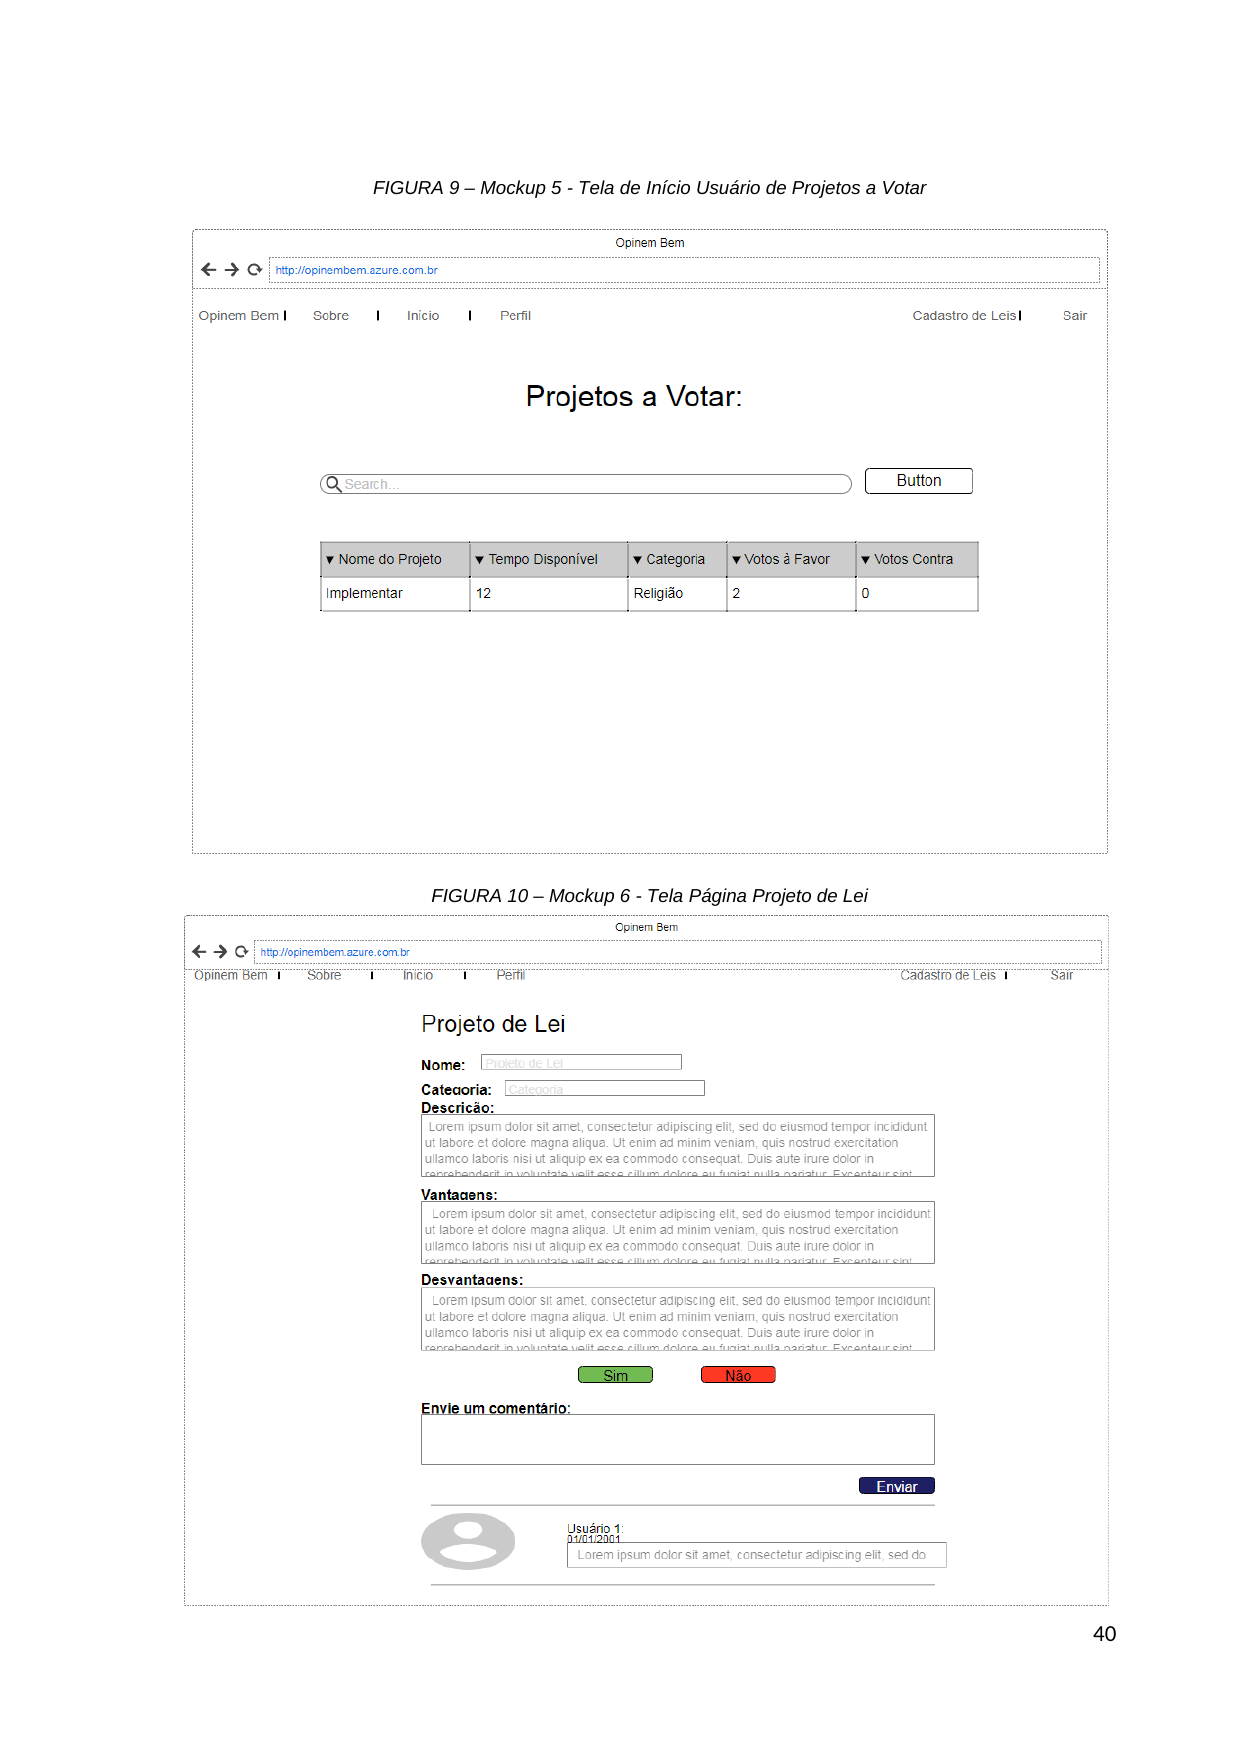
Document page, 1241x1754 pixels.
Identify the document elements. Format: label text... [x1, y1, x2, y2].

picture [189, 225, 1110, 858]
picture [181, 907, 1118, 1613]
text FIGURA 9 – Mockup 5 - Tela de Início Usuário de Projetos a Votar [177, 177, 1122, 199]
